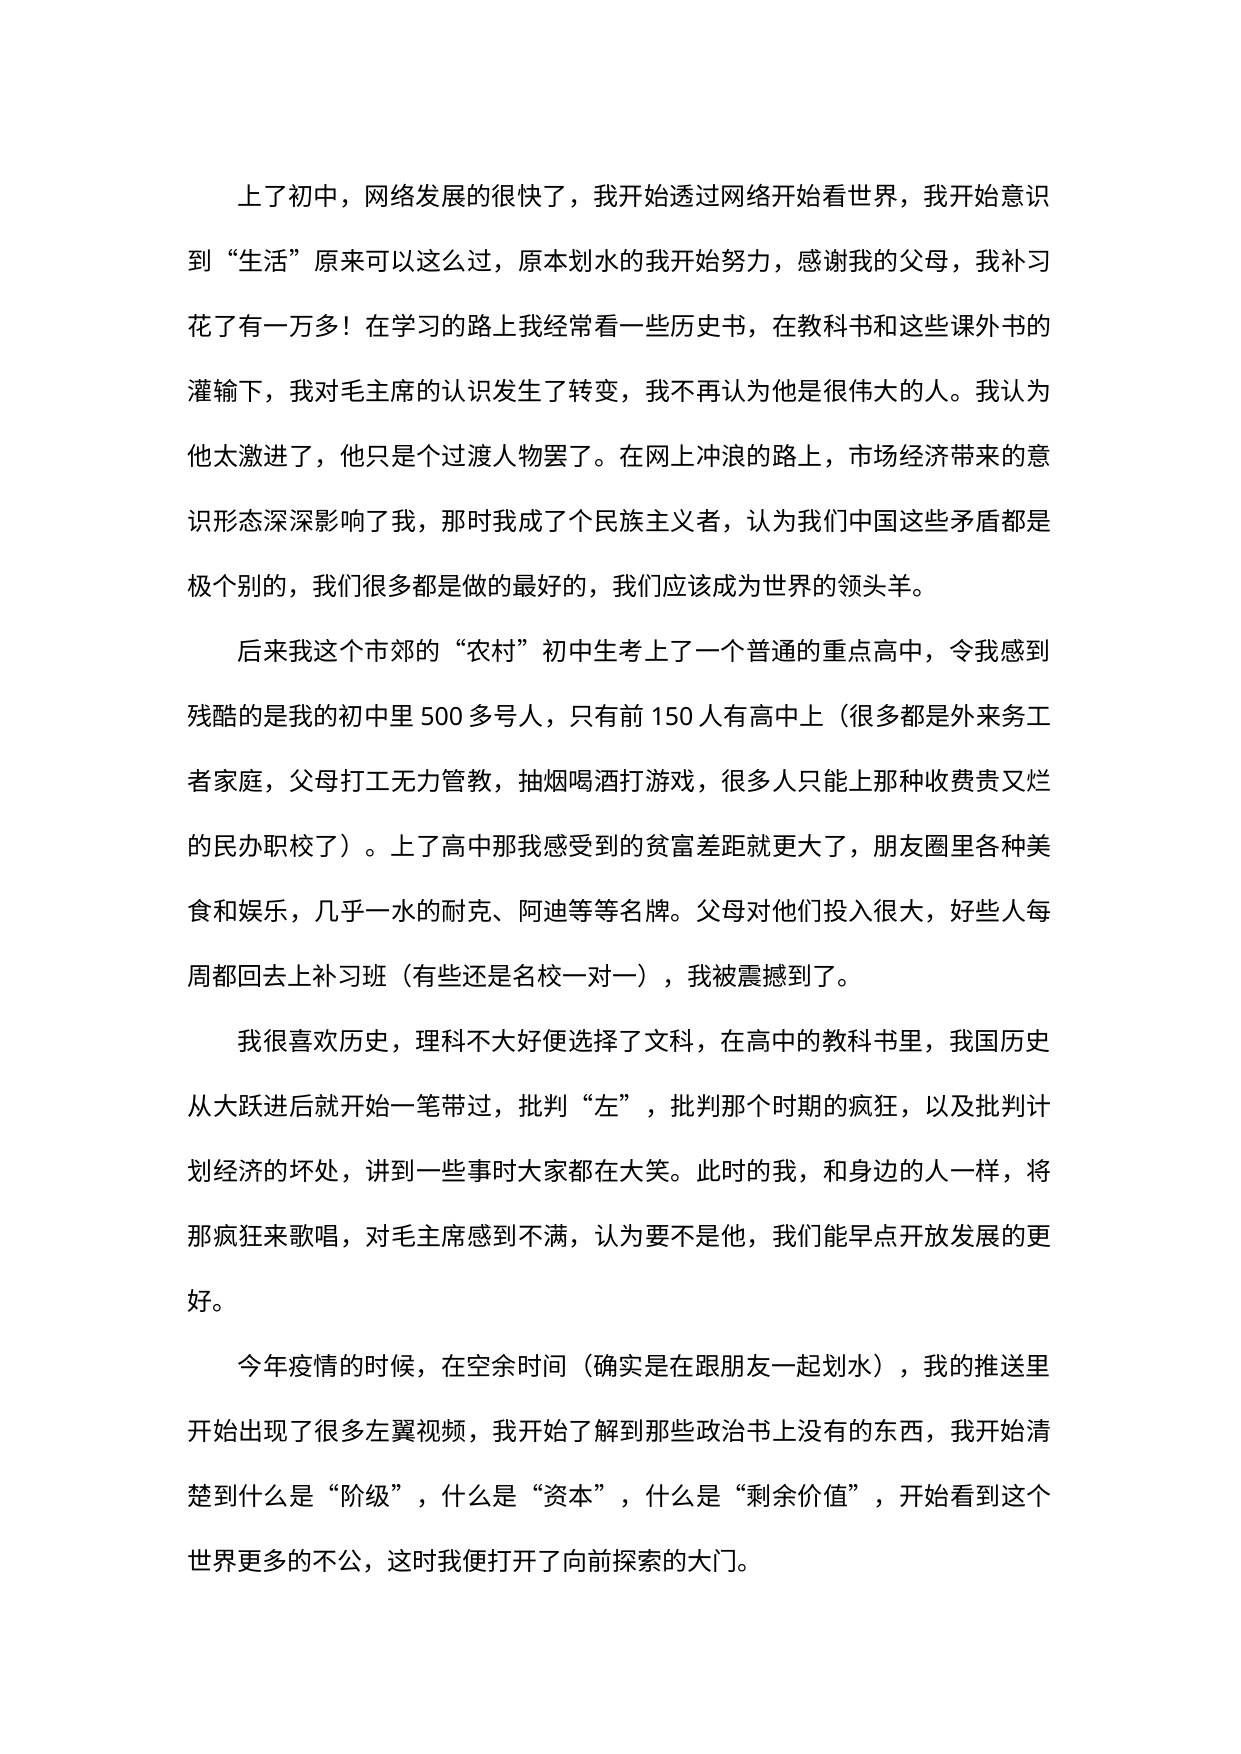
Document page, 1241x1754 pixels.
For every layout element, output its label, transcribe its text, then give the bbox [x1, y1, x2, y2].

text 上了初中，网络发展的很快了，我开始透过网络开始看世界，我开始意识到“生活”原来可以这么过，原本划水的我开始努力，感谢我的父母，我补习花了有一万多！在学习的路上我经常看一些历史书，在教科书和这些课外书的灌输下，我对毛主席的认识发生了转变，我不再认为他是很伟大的人。我认为他太激进了，他只是个过渡人物罢了。在网上冲浪的路上，市场经济带来的意识形态深深影响了我，那时我成了个民族主义者，认为我们中国这些矛盾都是极个别的，我们很多都是做的最好的，我们应该成为世界的领头羊。 [187, 162, 1053, 617]
text 后来我这个市郊的“农村”初中生考上了一个普通的重点高中，令我感到残酷的是我的初中里500多号人，只有前150人有高中上（很多都是外来务工者家庭，父母打工无力管教，抽烟喝酒打游戏，很多人只能上那种收费贵又烂的民办职校了）。上了高中那我感受到的贫富差距就更大了，朋友圈里各种美食和娱乐，几乎一水的耐克、阿迪等等名牌。父母对他们投入很大，好些人每周都回去上补习班（有些还是名校一对一），我被震撼到了。 [187, 617, 1053, 1007]
text 今年疫情的时候，在空余时间（确实是在跟朋友一起划水），我的推送里开始出现了很多左翼视频，我开始了解到那些政治书上没有的东西，我开始清楚到什么是“阶级”，什么是“资本”，什么是“剩余价值”，开始看到这个世界更多的不公，这时我便打开了向前探索的大门。 [187, 1332, 1053, 1592]
text 我很喜欢历史，理科不大好便选择了文科，在高中的教科书里，我国历史从大跃进后就开始一笔带过，批判“左”，批判那个时期的疯狂，以及批判计划经济的坏处，讲到一些事时大家都在大笑。此时的我，和身边的人一样，将那疯狂来歌唱，对毛主席感到不满，认为要不是他，我们能早点开放发展的更好。 [187, 1007, 1053, 1332]
